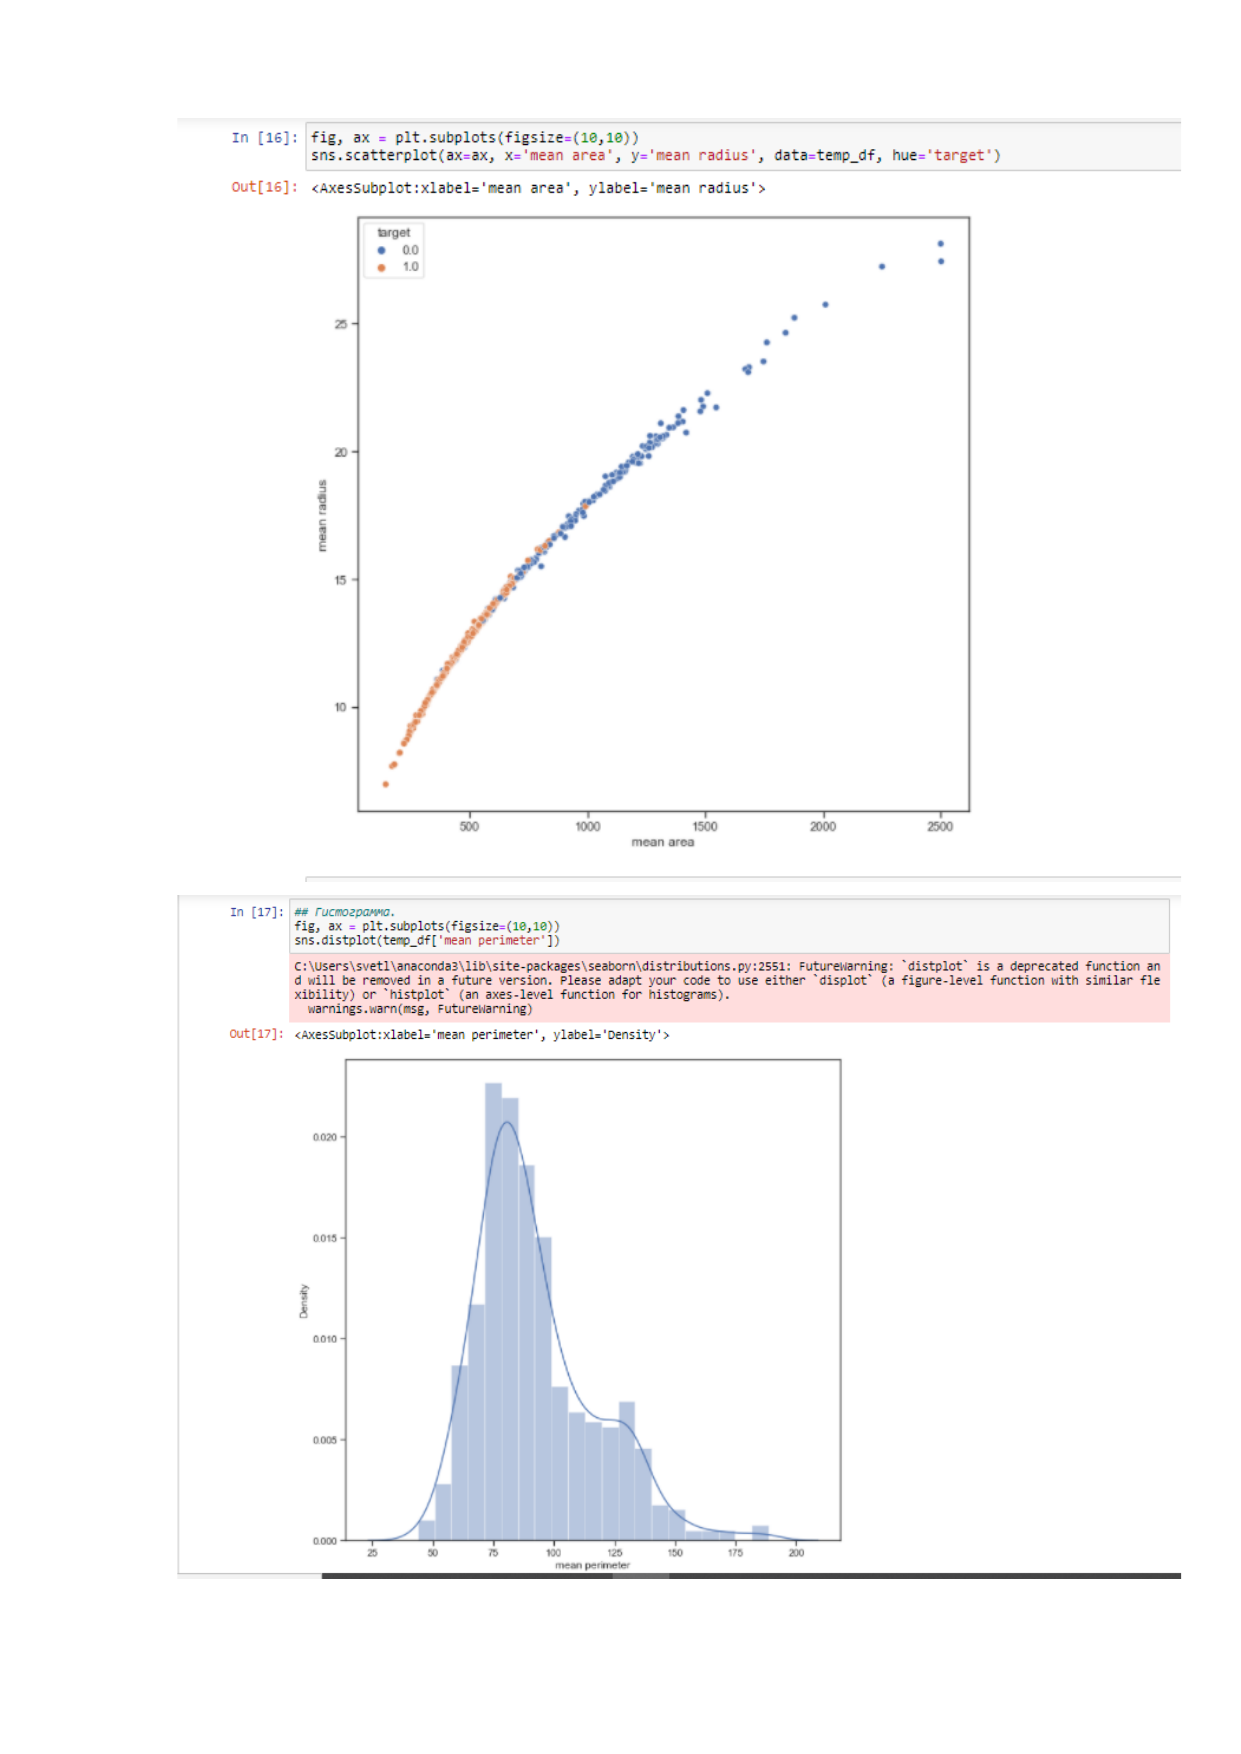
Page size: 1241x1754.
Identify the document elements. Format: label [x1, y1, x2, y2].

picture [177, 118, 1182, 882]
picture [177, 895, 1182, 1579]
